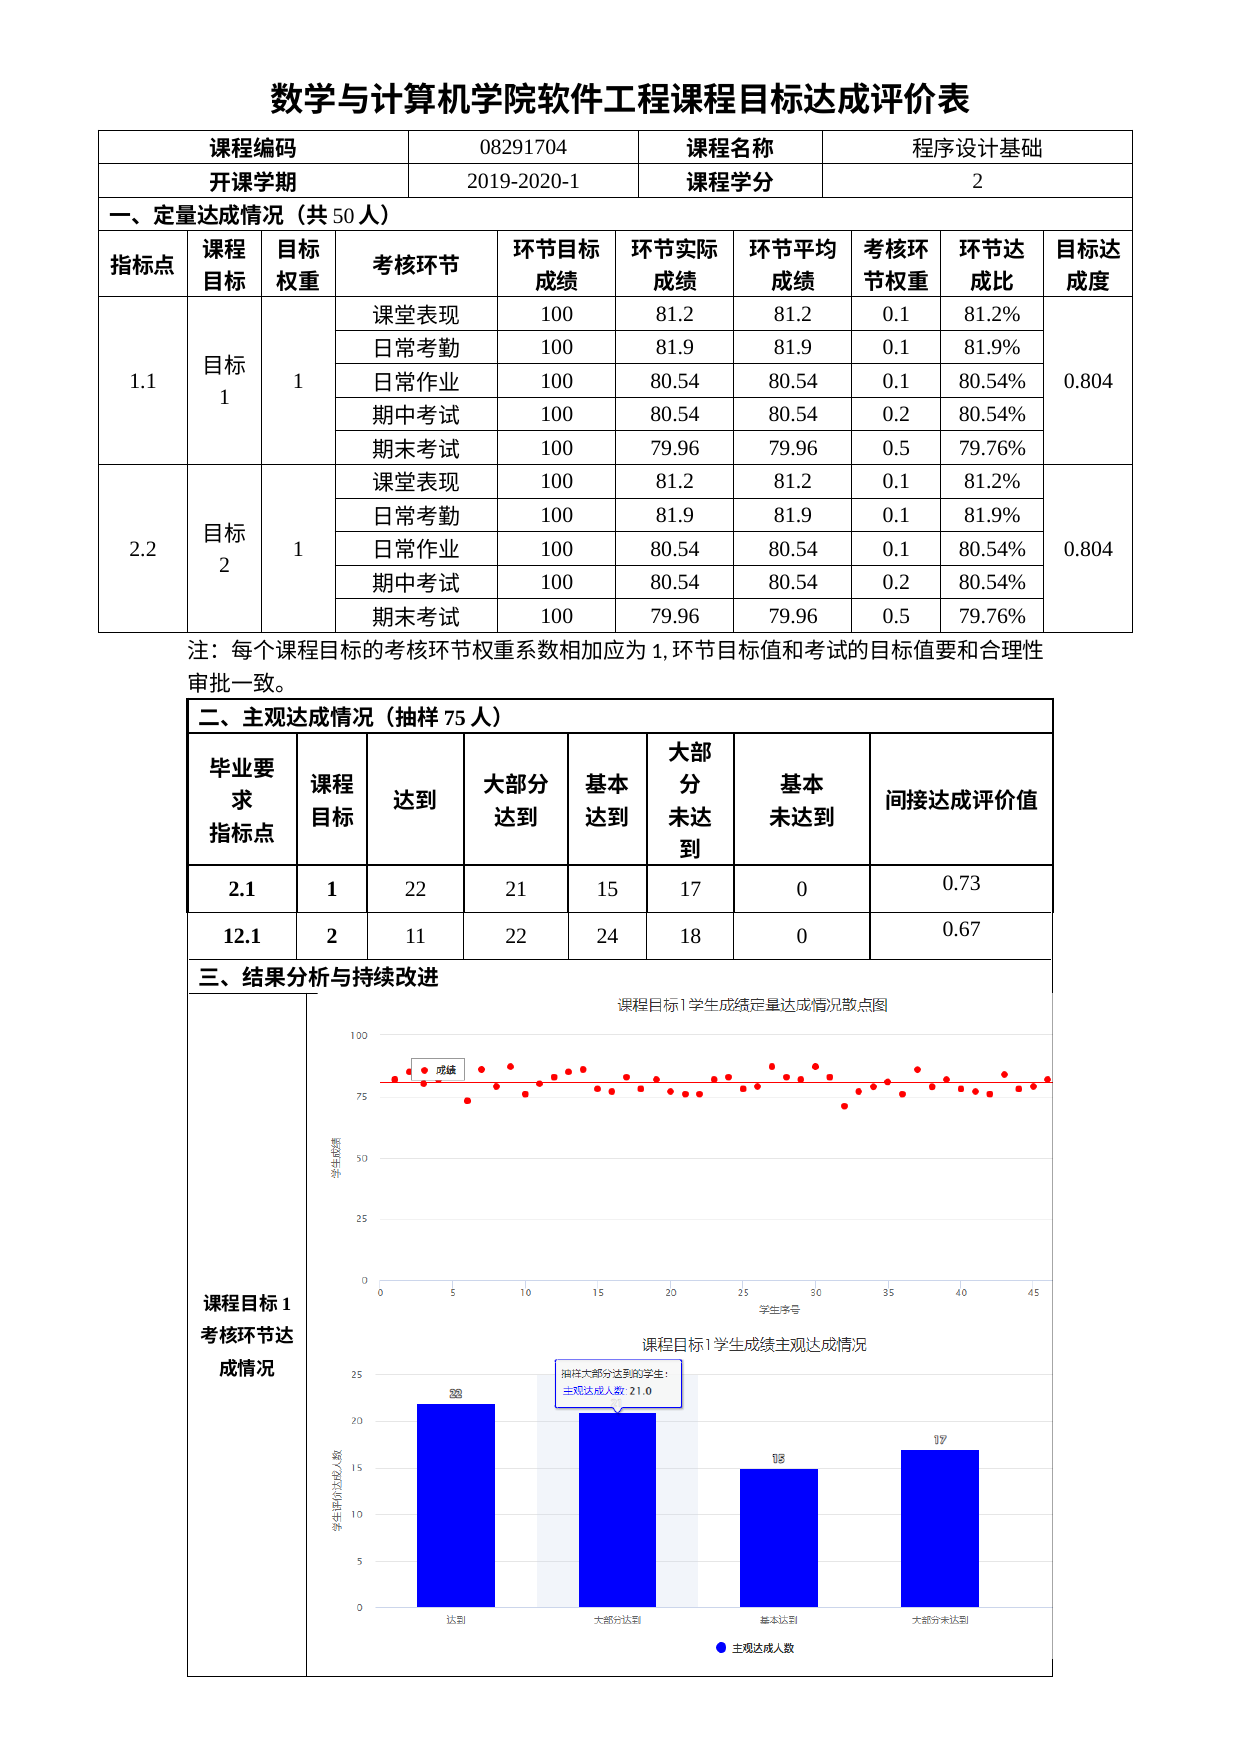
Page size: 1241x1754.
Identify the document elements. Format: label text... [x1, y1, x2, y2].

table_header 课程名称 [639, 131, 822, 163]
table_cell 21 [465, 866, 567, 912]
table_cell 80.54 [616, 532, 733, 564]
table_cell 80.54% [941, 532, 1043, 564]
table_cell 81.9% [941, 499, 1043, 531]
table_cell 目标权重 [262, 231, 335, 296]
table_cell 1.1 [99, 297, 187, 464]
table_cell 课堂表现 [336, 465, 497, 497]
table_cell 环节平均成绩 [734, 231, 851, 296]
table_cell 0.1 [852, 532, 940, 564]
table_cell 100 [498, 465, 615, 497]
table_header 08291704 [409, 131, 638, 163]
table_cell 开课学期 [99, 164, 408, 197]
table_cell 80.54% [941, 398, 1043, 430]
table_header 二、主观达成情况（抽样75人） [189, 700, 1052, 732]
table_cell 81.2 [616, 465, 733, 497]
table_cell 0.67 [871, 912, 1052, 959]
table_cell 81.9 [734, 499, 851, 531]
table_cell 22 [368, 866, 463, 912]
table_cell 0.804 [1044, 297, 1132, 464]
table_cell 2019-2020-1 [409, 164, 638, 197]
table_cell 课程目标 [188, 231, 261, 296]
table_cell 18 [647, 913, 733, 959]
table_cell 79.96 [616, 431, 733, 464]
table_header 程序设计基础 [823, 131, 1132, 163]
table_cell 目标1 [188, 297, 261, 464]
table_cell 2 [297, 913, 367, 959]
table_cell 0.1 [852, 297, 940, 330]
table_cell 80.54 [734, 398, 851, 430]
table_cell 目标达成度 [1044, 231, 1132, 296]
table_cell 考核环节 [336, 231, 497, 296]
table_cell 80.54% [941, 364, 1043, 397]
table_cell 0 [735, 866, 869, 912]
table_cell 毕业要求 指标点 [189, 734, 296, 864]
table_cell 日常考勤 [336, 499, 497, 531]
table_cell 24 [569, 913, 646, 959]
table_cell 15 [569, 866, 646, 912]
table_cell 80.54 [616, 364, 733, 397]
text 数学与计算机学院软件工程课程目标达成评价表 [187, 64, 1053, 129]
table_cell 考核环节权重 [852, 231, 940, 296]
table_cell 指标点 [99, 231, 187, 296]
table_cell 2 [823, 164, 1132, 197]
table_cell 0.1 [852, 331, 940, 363]
table_cell [307, 994, 1052, 1676]
table_cell 81.2 [616, 297, 733, 330]
table_cell 79.96 [734, 431, 851, 464]
table_cell 日常考勤 [336, 331, 497, 363]
table_cell 日常作业 [336, 364, 497, 397]
table_cell 81.2% [941, 297, 1043, 330]
table_cell 1 [298, 866, 366, 912]
table_cell 一、定量达成情况（共50人） [99, 198, 1132, 230]
table_cell 课堂表现 [336, 297, 497, 330]
table_cell 11 [368, 913, 463, 959]
table_cell 100 [498, 364, 615, 397]
table_cell 81.2 [734, 297, 851, 330]
table_cell 100 [498, 499, 615, 531]
table_cell 三、结果分析与持续改进 [188, 959, 1052, 992]
table_cell 0.5 [852, 599, 940, 632]
table_cell 80.54 [734, 532, 851, 564]
table_cell 81.9 [734, 331, 851, 363]
table_cell 期末考试 [336, 599, 497, 632]
table_cell 2.2 [99, 465, 187, 632]
table_cell 间接达成评价值 [871, 734, 1052, 864]
table_cell 0 [734, 913, 869, 959]
table_cell 100 [498, 566, 615, 598]
table_cell 100 [498, 599, 615, 632]
table_cell 期末考试 [336, 431, 497, 464]
table_cell 81.9% [941, 331, 1043, 363]
table_cell 81.9 [616, 499, 733, 531]
table_cell 79.76% [941, 431, 1043, 464]
table_cell 0.73 [871, 866, 1052, 912]
table_cell 环节目标成绩 [498, 231, 615, 296]
text 注：每个课程目标的考核环节权重系数相加应为1, 环节目标值和考试的目标值要和合理性审批一致。 [187, 633, 1053, 698]
table_cell 22 [464, 913, 568, 959]
table_cell 日常作业 [336, 532, 497, 564]
table_cell 课程学分 [639, 164, 822, 197]
table_cell 80.54 [734, 364, 851, 397]
table_cell 100 [498, 431, 615, 464]
table_cell 81.9 [616, 331, 733, 363]
table_cell 环节达成比 [941, 231, 1043, 296]
table_cell 0.5 [852, 431, 940, 464]
table_cell 0.1 [852, 465, 940, 497]
table_cell 0.1 [852, 499, 940, 531]
table_header 课程编码 [99, 131, 408, 163]
table_cell 79.76% [941, 599, 1043, 632]
table_cell 100 [498, 398, 615, 430]
table_cell 课程目标 [298, 734, 366, 864]
table_cell 80.54 [616, 566, 733, 598]
table_cell 1 [262, 465, 335, 632]
table_cell 0.2 [852, 566, 940, 598]
table_cell 100 [498, 331, 615, 363]
picture [317, 993, 1053, 1659]
table_cell 大部分 达到 [465, 734, 567, 864]
table_cell 目标2 [188, 465, 261, 632]
table_cell 环节实际成绩 [616, 231, 733, 296]
table_cell 100 [498, 532, 615, 564]
table_cell 81.2 [734, 465, 851, 497]
table_cell 期中考试 [336, 566, 497, 598]
table_cell 0.2 [852, 398, 940, 430]
table_cell 80.54% [941, 566, 1043, 598]
table_cell 课程目标1 考核环节达成情况 [188, 993, 306, 1676]
table_cell 0.804 [1044, 465, 1132, 632]
table_cell 2.1 [189, 866, 296, 912]
table_cell 期中考试 [336, 398, 497, 430]
table_cell 大部分 未达到 [648, 734, 733, 864]
table_cell 80.54 [616, 398, 733, 430]
table_cell 0.1 [852, 364, 940, 397]
table_cell 100 [498, 297, 615, 330]
table_cell 基本 达到 [569, 734, 646, 864]
table_cell 81.2% [941, 465, 1043, 497]
table_cell 1 [262, 297, 335, 464]
table_cell 80.54 [734, 566, 851, 598]
table_cell 79.96 [616, 599, 733, 632]
table_cell 基本 未达到 [735, 734, 869, 864]
table_cell 79.96 [734, 599, 851, 632]
table_cell 12.1 [188, 913, 296, 959]
table_cell 17 [648, 866, 733, 912]
table_cell 达到 [368, 734, 463, 864]
